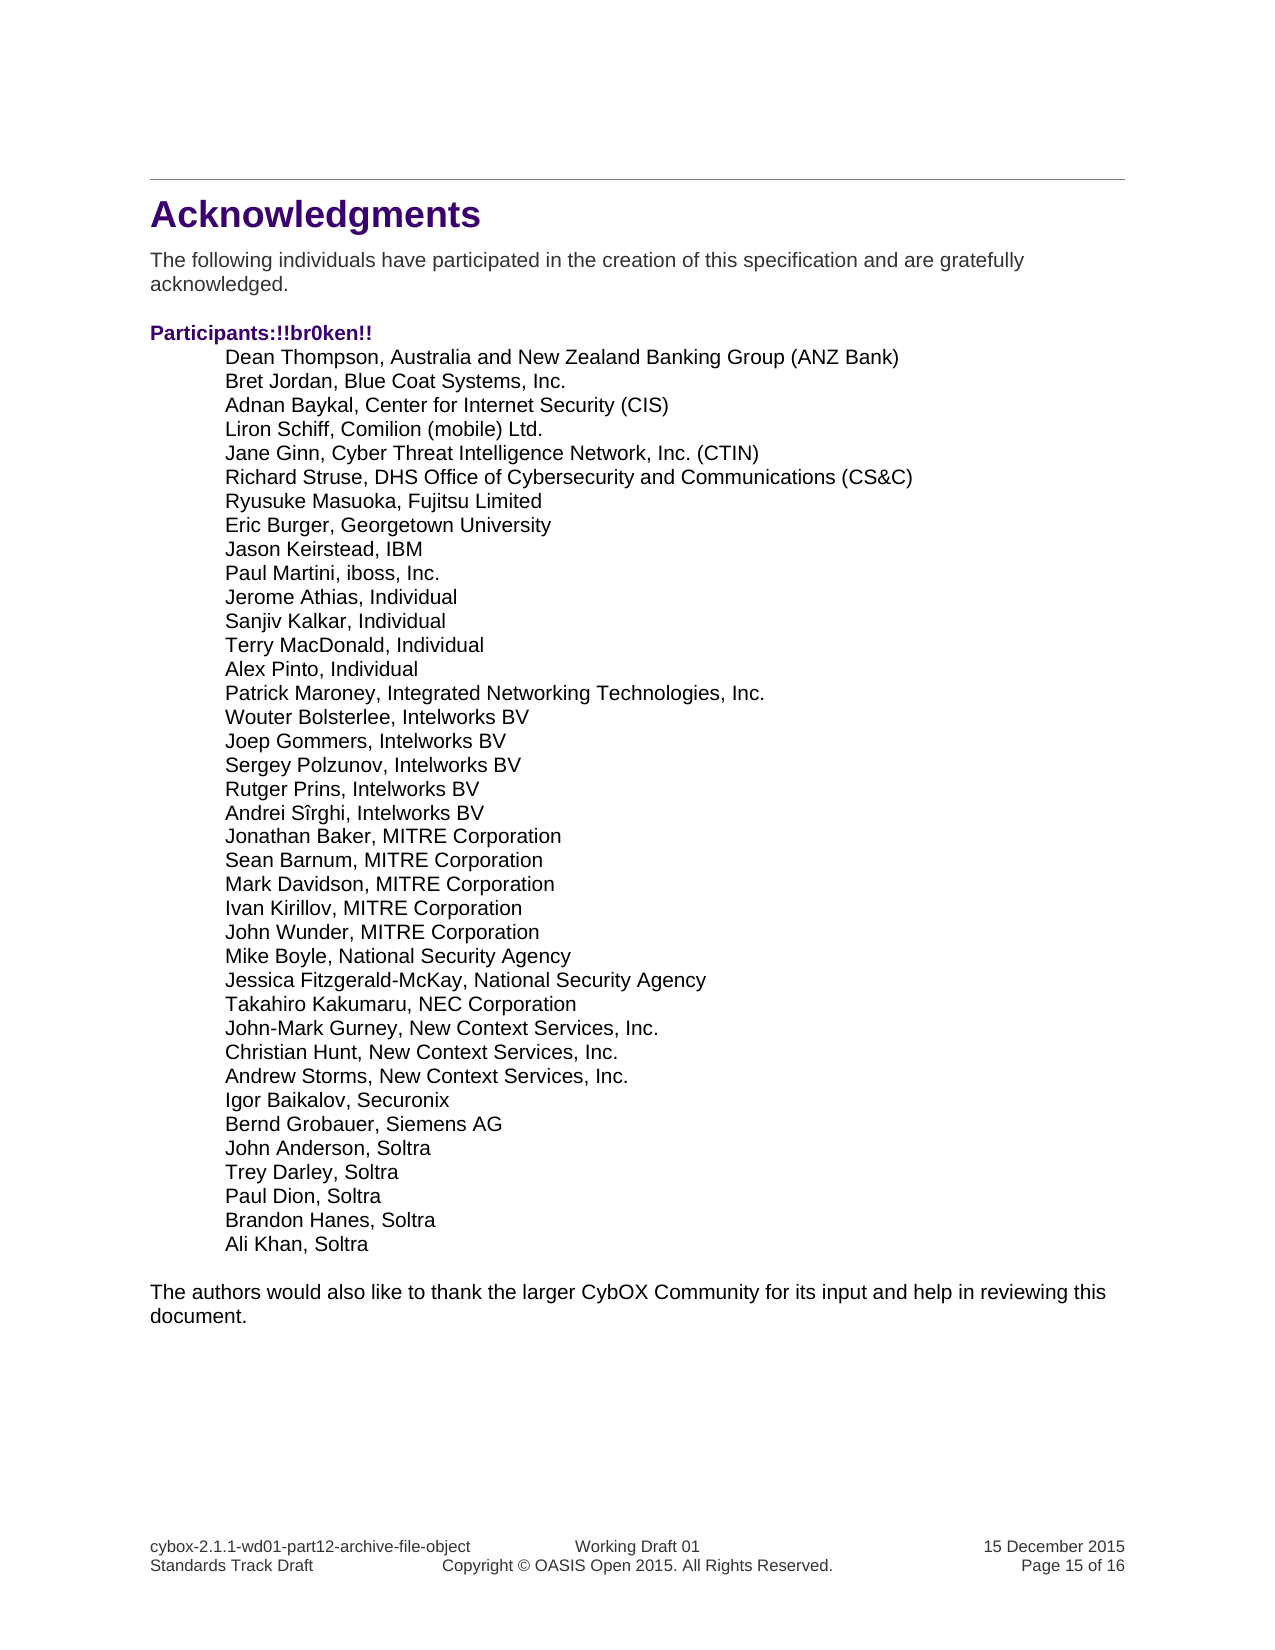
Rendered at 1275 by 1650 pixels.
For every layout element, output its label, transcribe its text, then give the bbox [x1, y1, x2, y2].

text Wouter Bolsterlee, Intelworks BV [225, 704, 1125, 728]
text Terry MacDonald, Individual [225, 633, 1125, 657]
text Takahiro Kakumaru, NEC Corporation [225, 992, 1125, 1016]
text Jason Keirstead, IBM [225, 537, 1125, 561]
text Richard Struse, DHS Office of Cybersecurity and Communications (CS&C) [225, 465, 1125, 489]
text Jane Ginn, Cyber Threat Intelligence Network, Inc. (CTIN) [225, 441, 1125, 465]
text Jessica Fitzgerald-McKay, National Security Agency [225, 968, 1125, 992]
text John Anderson, Soltra [225, 1136, 1125, 1160]
text Christian Hunt, New Context Services, Inc. [225, 1040, 1125, 1064]
text The following individuals have participated in the creation of this specification and are gratefully acknowledged. [150, 248, 1125, 296]
text Trey Darley, Soltra [225, 1160, 1125, 1184]
text Ali Khan, Soltra [225, 1232, 1125, 1256]
text Andrew Storms, New Context Services, Inc. [225, 1064, 1125, 1088]
text Ryusuke Masuoka, Fujitsu Limited [225, 489, 1125, 513]
text Rutger Prins, Intelworks BV [225, 776, 1125, 800]
text Sanjiv Kalkar, Individual [225, 609, 1125, 633]
title Participants: [150, 321, 1125, 345]
text Adnan Baykal, Center for Internet Security (CIS) [225, 393, 1125, 417]
text Alex Pinto, Individual [225, 657, 1125, 681]
text Sergey Polzunov, Intelworks BV [225, 752, 1125, 776]
text Paul Dion, Soltra [225, 1184, 1125, 1208]
subtitle Acknowledgments [150, 180, 1125, 236]
text Dean Thompson, Australia and New Zealand Banking Group (ANZ Bank) [225, 345, 1125, 369]
text John-Mark Gurney, New Context Services, Inc. [225, 1016, 1125, 1040]
text Bernd Grobauer, Siemens AG [225, 1112, 1125, 1136]
text Bret Jordan, Blue Coat Systems, Inc. [225, 369, 1125, 393]
text Liron Schiff, Comilion (mobile) Ltd. [225, 417, 1125, 441]
text Joep Gommers, Intelworks BV [225, 728, 1125, 752]
text Andrei Sîrghi, Intelworks BV [225, 800, 1125, 824]
text Jerome Athias, Individual [225, 585, 1125, 609]
text Brandon Hanes, Soltra [225, 1208, 1125, 1232]
text Patrick Maroney, Integrated Networking Technologies, Inc. [225, 681, 1125, 704]
text Jonathan Baker, MITRE Corporation [225, 824, 1125, 848]
text Paul Martini, iboss, Inc. [225, 561, 1125, 585]
text Mike Boyle, National Security Agency [225, 944, 1125, 968]
text Eric Burger, Georgetown University [225, 513, 1125, 537]
text Sean Barnum, MITRE Corporation [225, 848, 1125, 872]
text John Wunder, MITRE Corporation [225, 920, 1125, 944]
text Mark Davidson, MITRE Corporation [225, 872, 1125, 896]
text Igor Baikalov, Securonix [225, 1088, 1125, 1112]
text Ivan Kirillov, MITRE Corporation [225, 896, 1125, 920]
text The authors would also like to thank the larger CybOX Community for its input and help in reviewing this document. [150, 1279, 1125, 1327]
